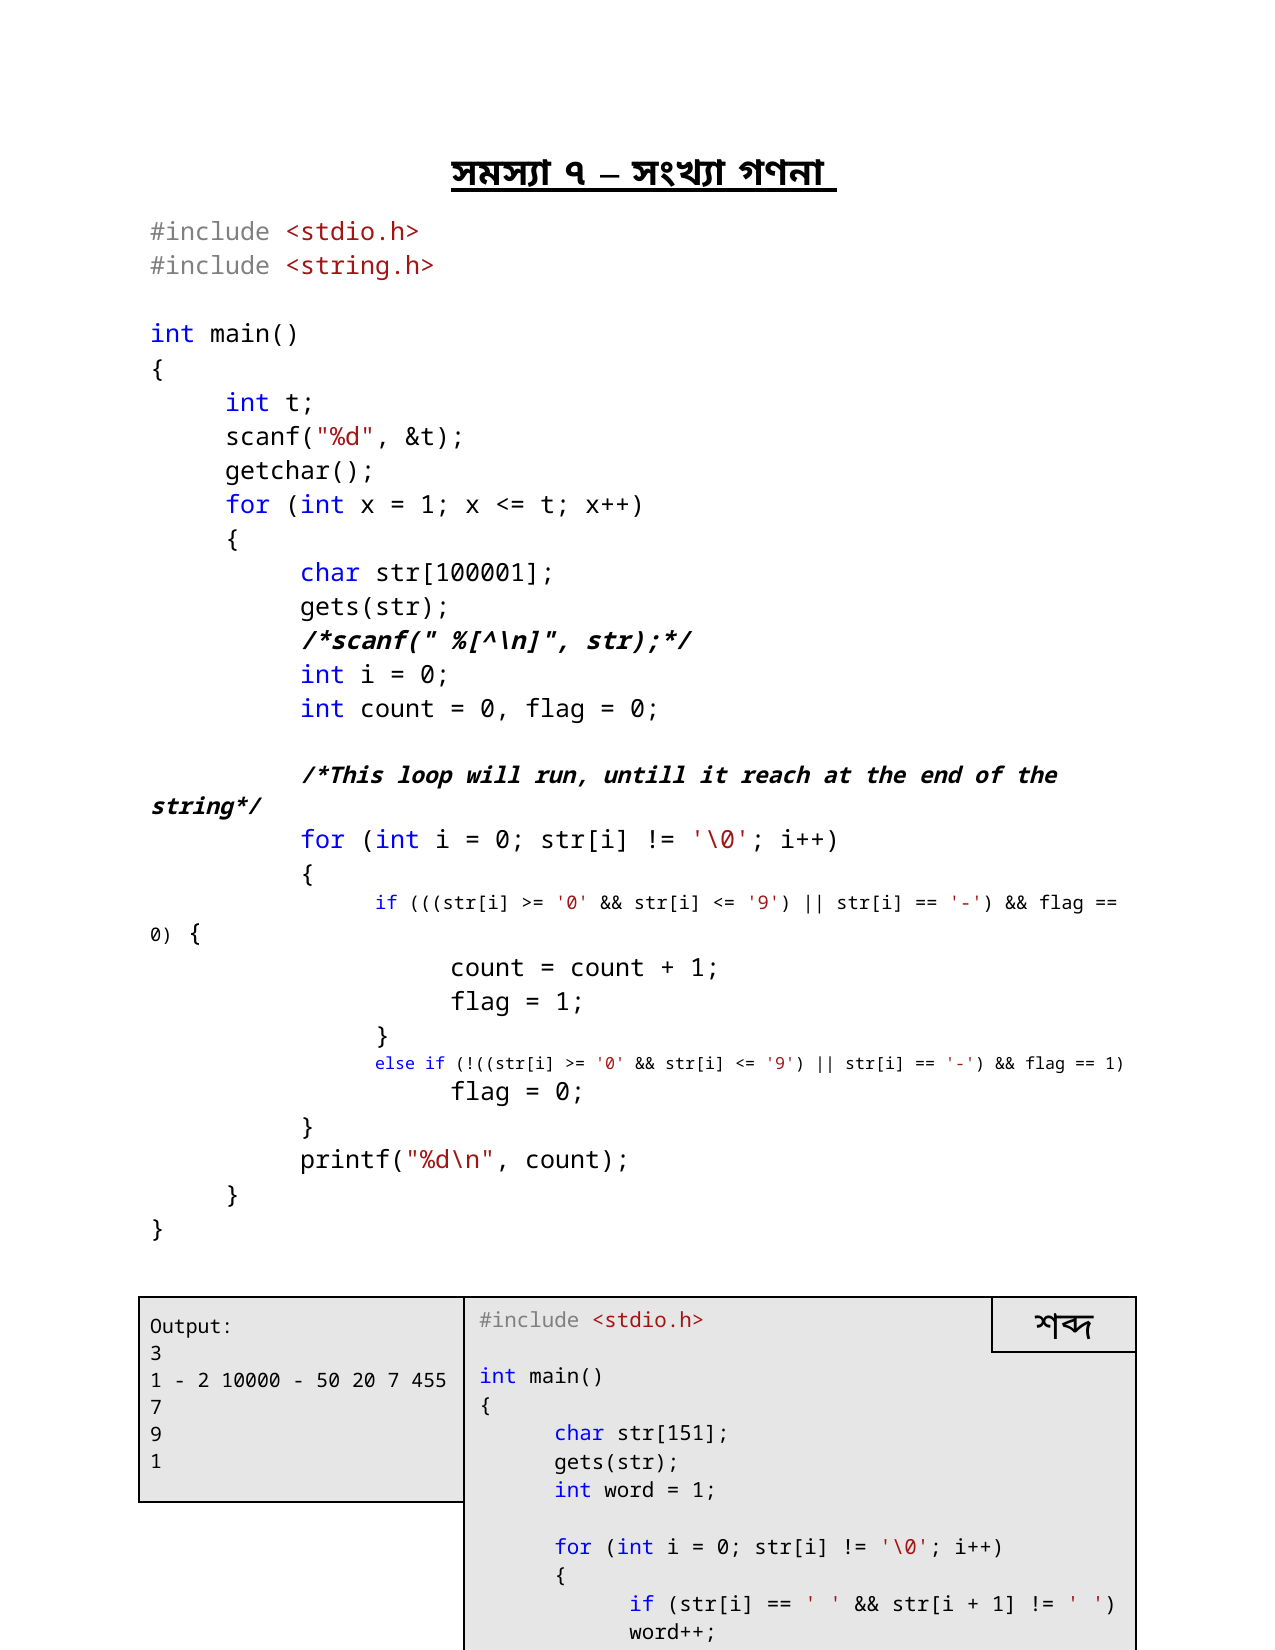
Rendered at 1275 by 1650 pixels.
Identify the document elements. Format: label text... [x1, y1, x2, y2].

text char str[100001]; [150, 554, 1125, 589]
text gets(str); [150, 589, 1125, 623]
text for (int x = 1; x <= t; x++) [150, 486, 1125, 521]
text flag = 1; [150, 983, 1125, 1017]
text for (int i = 0; str[i] != '\0'; i++) [150, 821, 1125, 856]
text 7 [150, 1393, 463, 1420]
text #include <stdio.h> [150, 214, 1125, 248]
text /*scanf(" %[^\n]", str);*/ [150, 623, 1125, 657]
text int count = 0, flag = 0; [150, 691, 1125, 725]
text int t; [150, 384, 1125, 418]
text printf("%d\n", count); [150, 1142, 1125, 1176]
text } [150, 1176, 1125, 1210]
text { [150, 521, 1125, 554]
text flag = 0; [150, 1074, 1125, 1108]
text else if (!((str[i] >= '0' && str[i] <= '9') || str[i] == '-') && flag == 1) [150, 1051, 1125, 1074]
text } [150, 1210, 1125, 1244]
text 3 [150, 1339, 463, 1366]
text সমস্যা ৭ – সংখ্যা গণনা [150, 150, 1125, 194]
text int main() [150, 316, 1125, 350]
text 1 - 2 10000 - 50 20 7 455 [150, 1366, 463, 1393]
text if (((str[i] >= '0' && str[i] <= '9') || str[i] == '-') && flag == 0) { [150, 889, 1125, 949]
text 1 [150, 1447, 463, 1474]
text Output: [150, 1312, 463, 1339]
text } [150, 1017, 1125, 1051]
text 9 [150, 1420, 463, 1447]
text scanf("%d", &t); [150, 418, 1125, 452]
text /*This loop will run, untill it reach at the end of the string*/ [150, 759, 1125, 821]
text getchar(); [150, 452, 1125, 486]
text { [150, 856, 1125, 889]
text { [150, 350, 1125, 384]
text } [150, 1108, 1125, 1142]
text int i = 0; [150, 657, 1125, 691]
text count = count + 1; [150, 949, 1125, 983]
text #include <string.h> [150, 248, 1125, 282]
